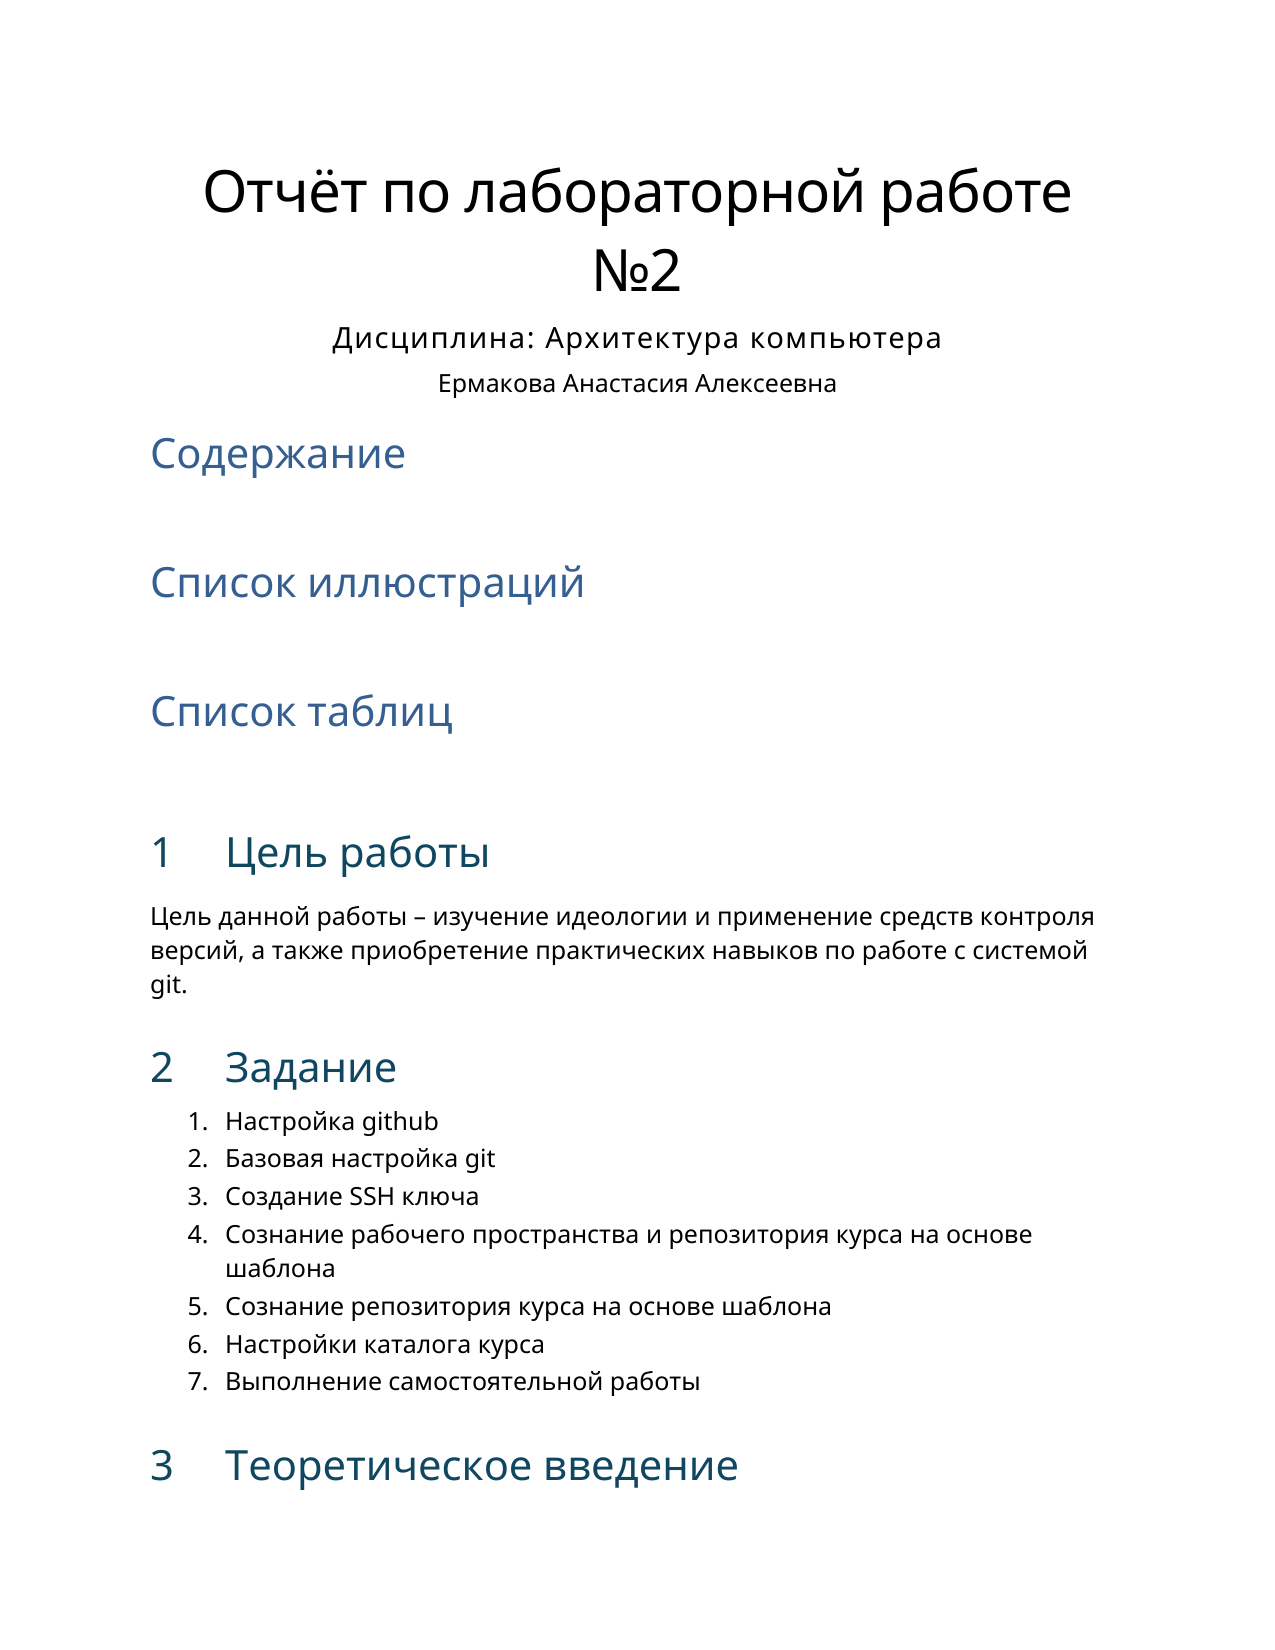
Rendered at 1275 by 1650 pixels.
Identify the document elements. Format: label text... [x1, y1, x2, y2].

list Сознание рабочего пространства и репозитория курса на основе шаблона [187, 1217, 1125, 1285]
title Отчёт по лабораторной работе №2 [150, 150, 1125, 309]
subtitle 2 Задание [150, 1038, 1125, 1095]
list Сознание репозитория курса на основе шаблона [187, 1288, 1125, 1322]
list Базовая настройка git [187, 1141, 1125, 1175]
list Выполнение самостоятельной работы [187, 1364, 1125, 1398]
subtitle 1 Цель работы [150, 823, 1125, 879]
list Настройка github [187, 1103, 1125, 1137]
list Настройки каталога курса [187, 1326, 1125, 1360]
subtitle Дисциплина: Архитектура компьютера [150, 317, 1125, 357]
text Цель данной работы – изучение идеологии и применение средств контроля версий, а также приобретение практических навыков по работе с системой git. [150, 898, 1125, 1001]
subtitle 3 Теоретическое введение [150, 1436, 1125, 1492]
text Ермакова Анастасия Алексеевна [150, 365, 1125, 399]
list Создание SSH ключа [187, 1179, 1125, 1213]
